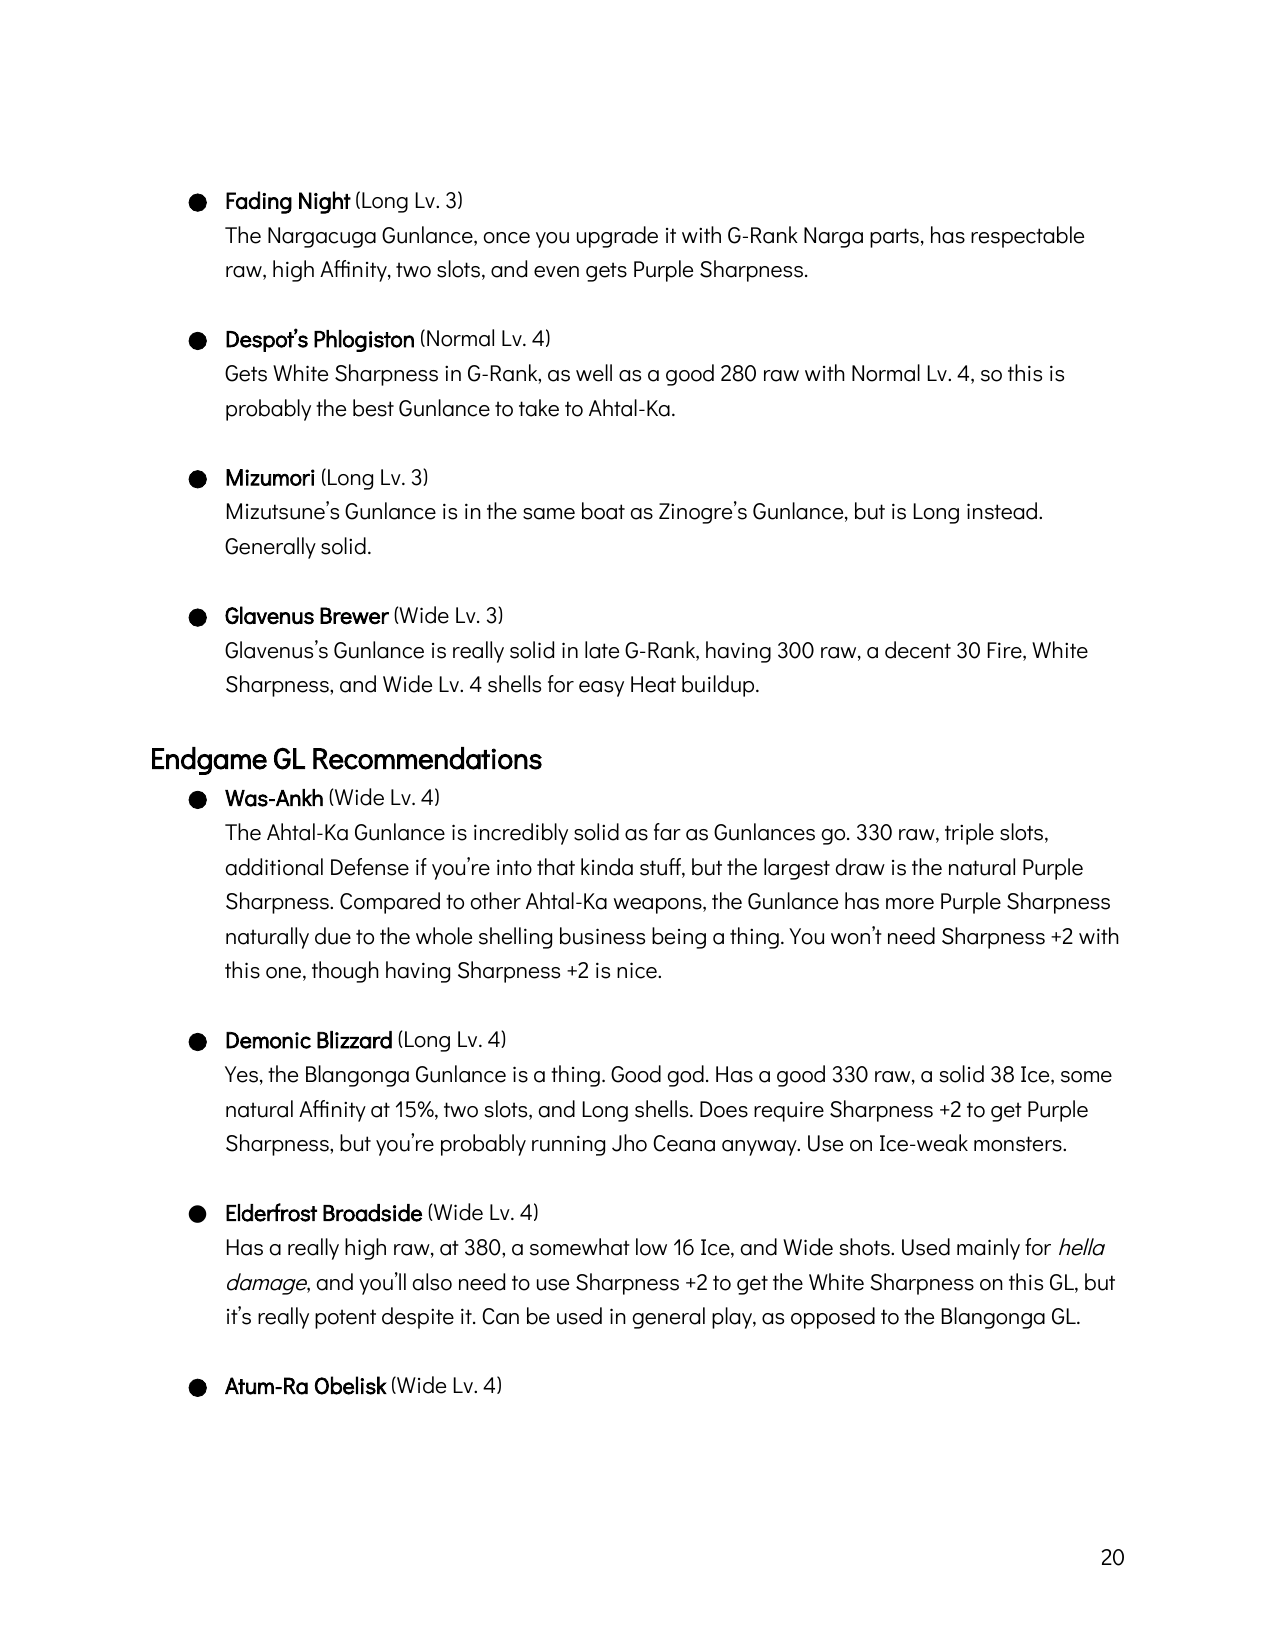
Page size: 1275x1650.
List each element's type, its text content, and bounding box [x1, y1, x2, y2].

list Atum-Ra Obelisk (Wide Lv. 4) [187, 1370, 1125, 1400]
list Elderfrost Broadside (Wide Lv. 4) [187, 1197, 1125, 1227]
list Fading Night (Long Lv. 3) [187, 184, 1125, 215]
list Despot’s Phlogiston (Normal Lv. 4) [187, 323, 1125, 353]
text Has a really high raw, at 380, a somewhat low 16 Ice, and Wide shots. Used mainly for hella damage, and you’ll also need to use Sharpness +2 to get the White Sharpness on this GL, but it’s really potent despite it. Can be used in general play, as opposed to the Blangonga GL. [225, 1231, 1125, 1331]
subtitle Endgame GL Recommendations [150, 738, 1125, 776]
list Was-Ankh (Wide Lv. 4) [187, 782, 1125, 812]
text Yes, the Blangonga Gunlance is a thing. Good god. Has a good 330 raw, a solid 38 Ice, some natural Affinity at 15%, two slots, and Long shells. Does require Sharpness +2 to get Purple Sharpness, but you’re probably running Jho Ceana anyway. Use on Ice-weak monsters. [225, 1058, 1125, 1158]
text Glavenus’s Gunlance is really solid in late G-Rank, having 300 raw, a decent 30 Fire, White Sharpness, and Wide Lv. 4 shells for easy Heat buildup. [225, 634, 1125, 699]
text Mizutsune’s Gunlance is in the same boat as Zinogre’s Gunlance, but is Long instead. Generally solid. [225, 496, 1125, 561]
list Mizumori (Long Lv. 3) [187, 461, 1125, 491]
list Demonic Blizzard (Long Lv. 4) [187, 1024, 1125, 1054]
text Gets White Sharpness in G-Rank, as well as a good 280 raw with Normal Lv. 4, so this is probably the best Gunlance to take to Ahtal-Ka. [225, 357, 1125, 422]
list Glavenus Brewer (Wide Lv. 3) [187, 599, 1125, 630]
text The Nargacuga Gunlance, once you upgrade it with G-Rank Narga parts, has respectable raw, high Affinity, two slots, and even gets Purple Sharpness. [225, 219, 1125, 284]
text The Ahtal-Ka Gunlance is incredibly solid as far as Gunlances go. 330 raw, triple slots, additional Defense if you’re into that kinda stuff, but the largest draw is the natural Purple Sharpness. Compared to other Ahtal-Ka weapons, the Gunlance has more Purple Sharpness naturally due to the whole shelling business being a thing. You won’t need Sharpness +2 with this one, though having Sharpness +2 is nice. [225, 816, 1125, 985]
